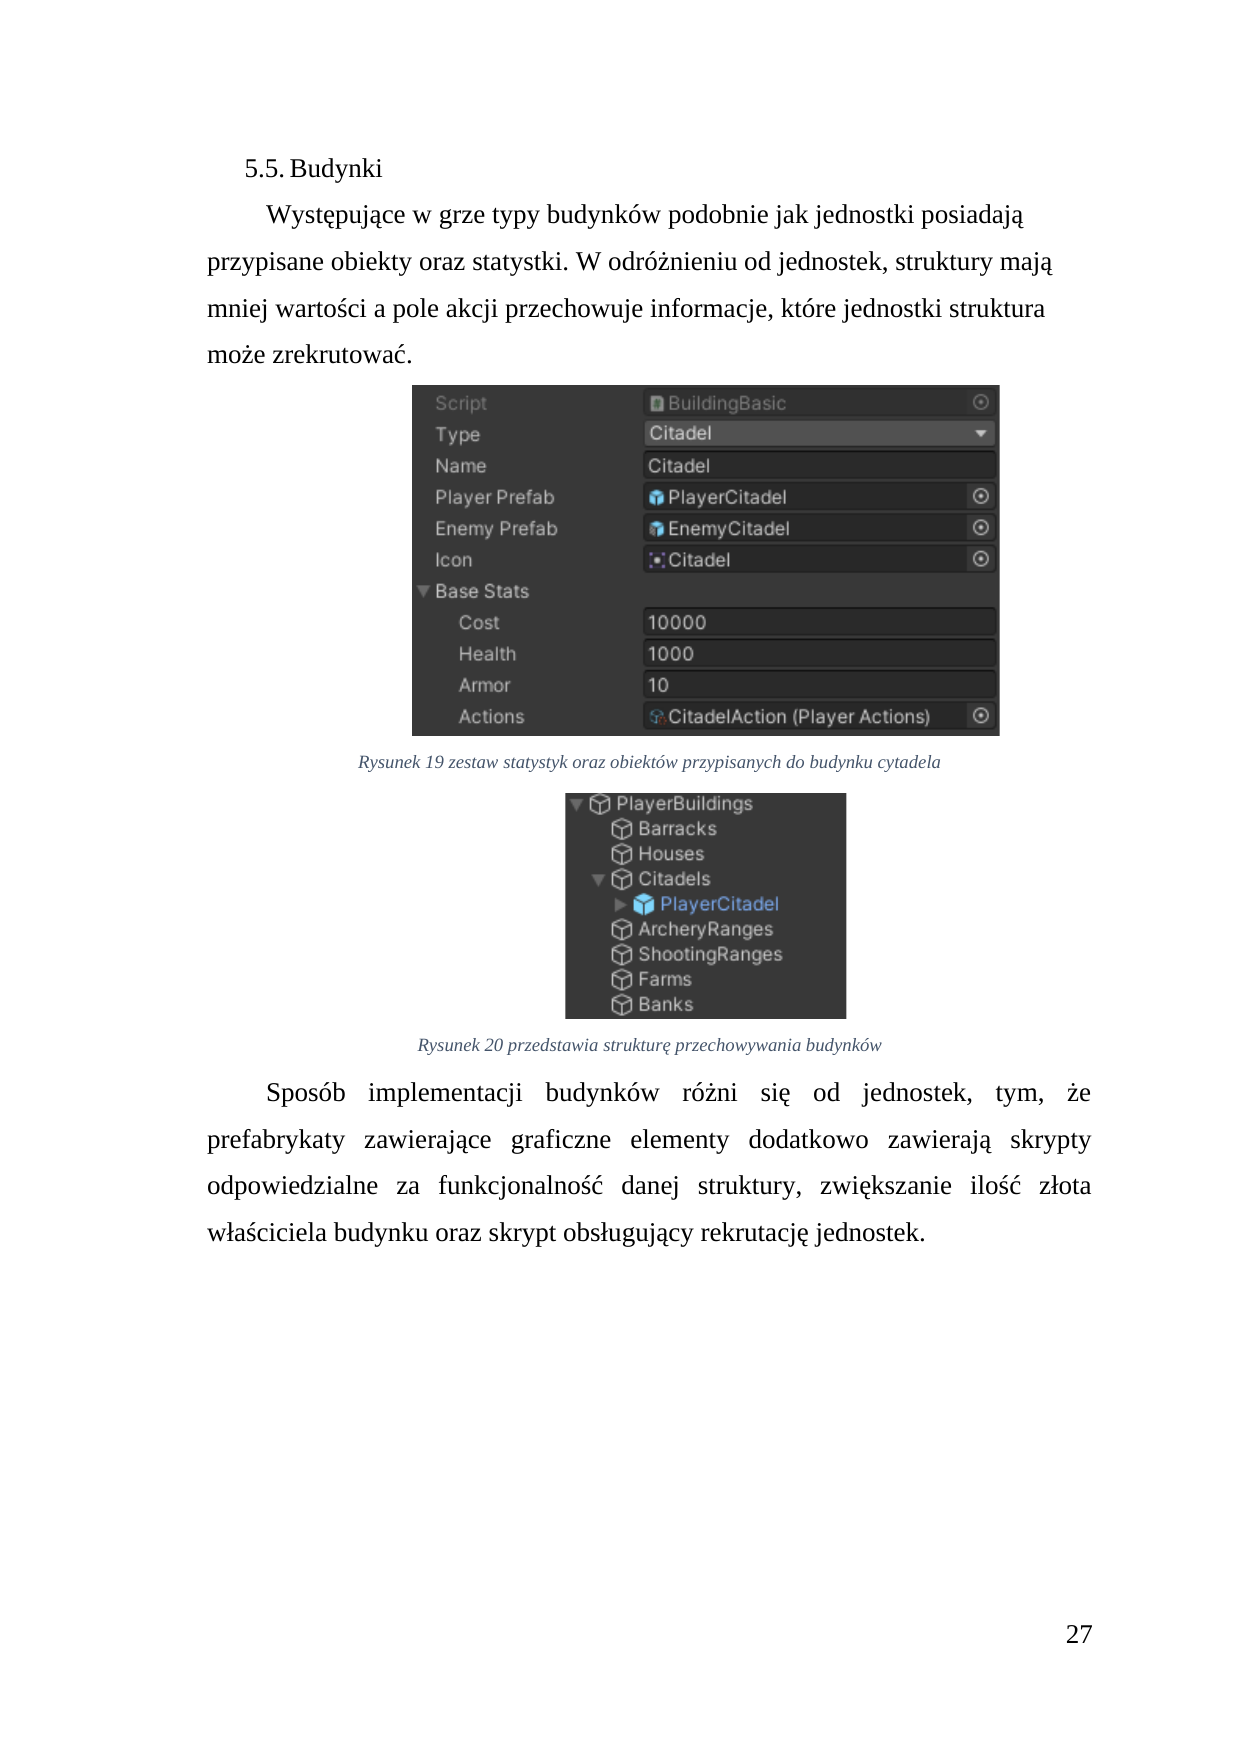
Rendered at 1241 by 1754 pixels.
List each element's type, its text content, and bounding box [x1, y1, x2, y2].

text Budynki [244, 152, 1092, 183]
text Występujące w grze typy budynków podobnie jak jednostki posiadają przypisane obiekty oraz statystki. W odróżnieniu od jednostek, struktury mają mniej wartości a pole akcji przechowuje informacje, które jednostki struktura może zrekrutować. [207, 198, 1092, 370]
picture [565, 793, 847, 1019]
text Sposób implementacji budynków różni się od jednostek, tym, że prefabrykaty zawierające graficzne elementy dodatkowo zawierają skrypty odpowiedzialne za funkcjonalność danej struktury, zwiększanie ilość złota właściciela budynku oraz skrypt obsługujący rekrutację jednostek. [207, 1076, 1092, 1247]
picture [412, 385, 1000, 736]
